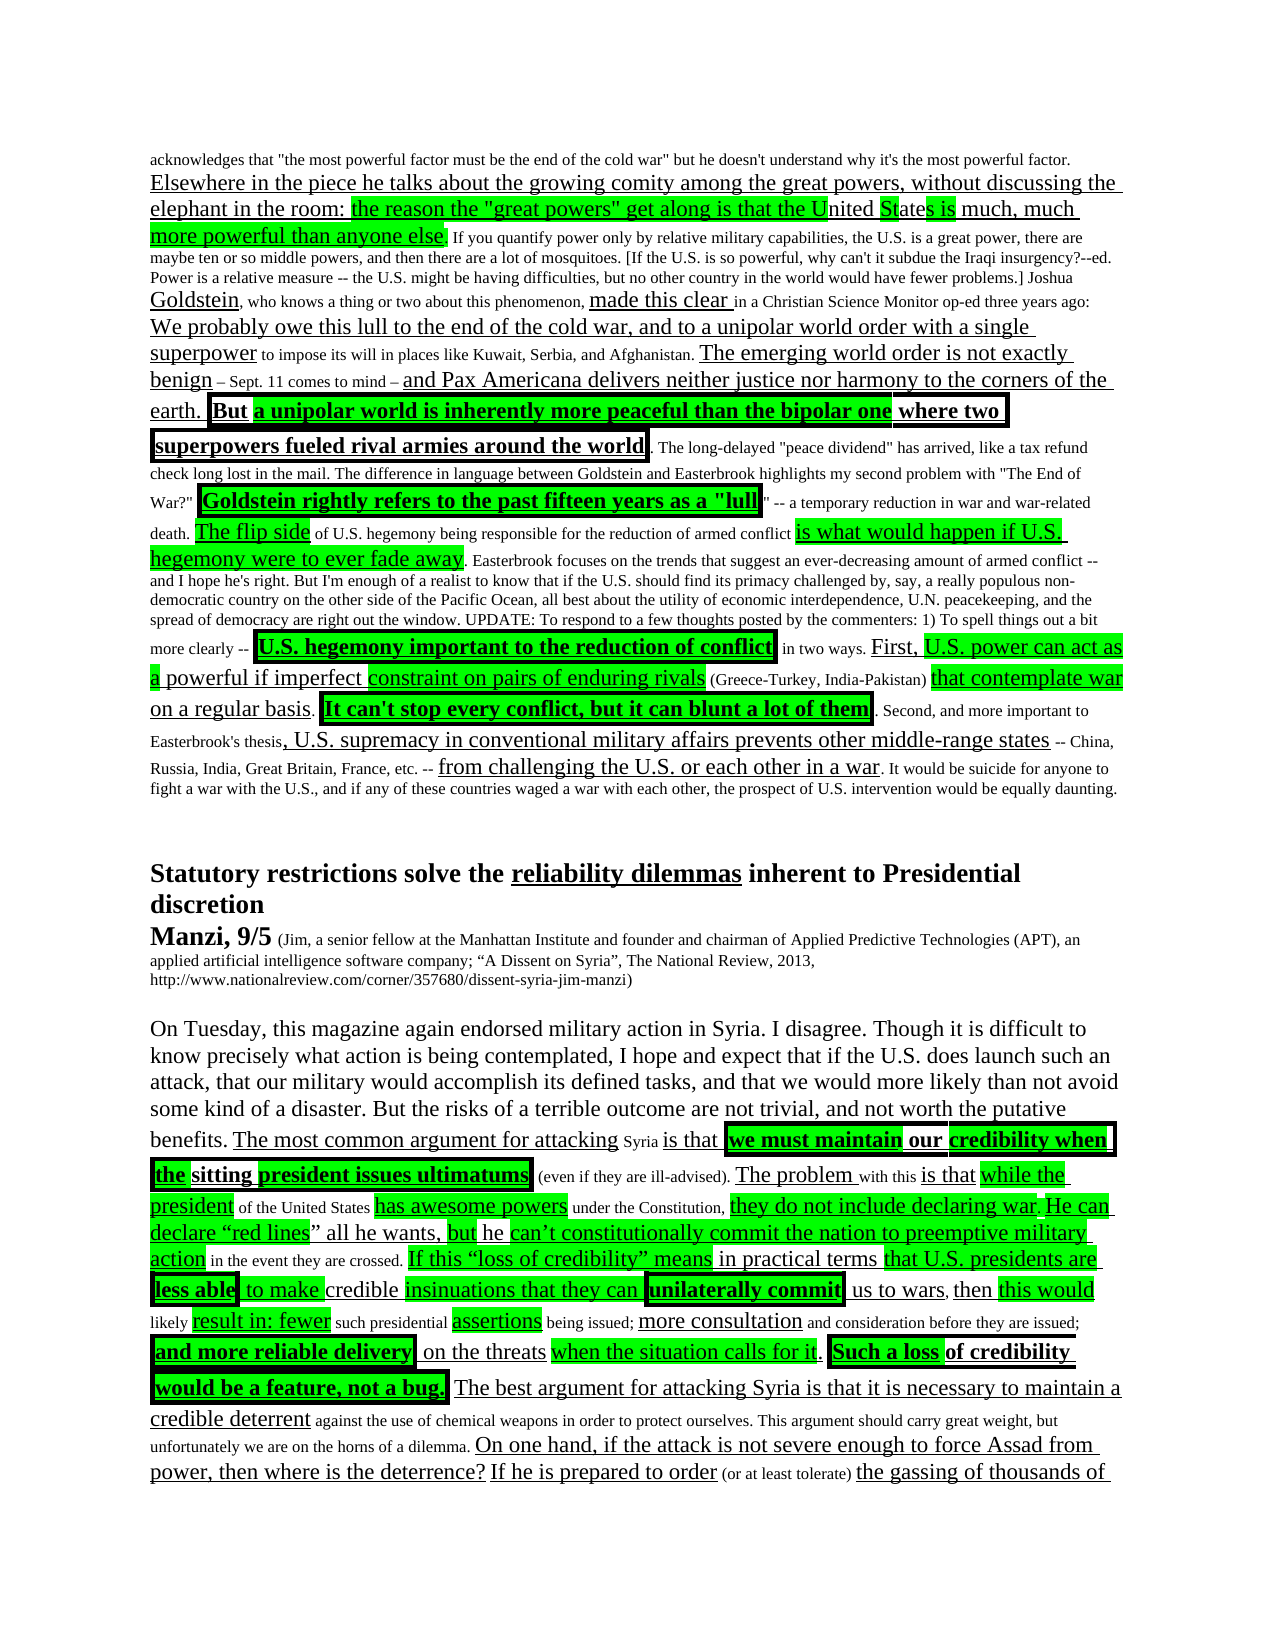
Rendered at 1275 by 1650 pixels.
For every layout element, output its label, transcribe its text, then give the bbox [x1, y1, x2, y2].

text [150, 1016, 1125, 1484]
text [150, 150, 1125, 798]
subtitle Statutory restrictions solve the reliability dilemmas inherent to Presidential discretion [150, 857, 1125, 920]
text Manzi, 9/5 (Jim, a senior fellow at the Manhattan Institute and founder and chairman of Applied Predictive Technologies (APT), an applied artificial intelligence software company; “A Dissent on Syria”, The National Review, 2013, http://www.nationalreview.com/corner/357680/dissent-syria-jim-manzi) [150, 920, 1125, 989]
